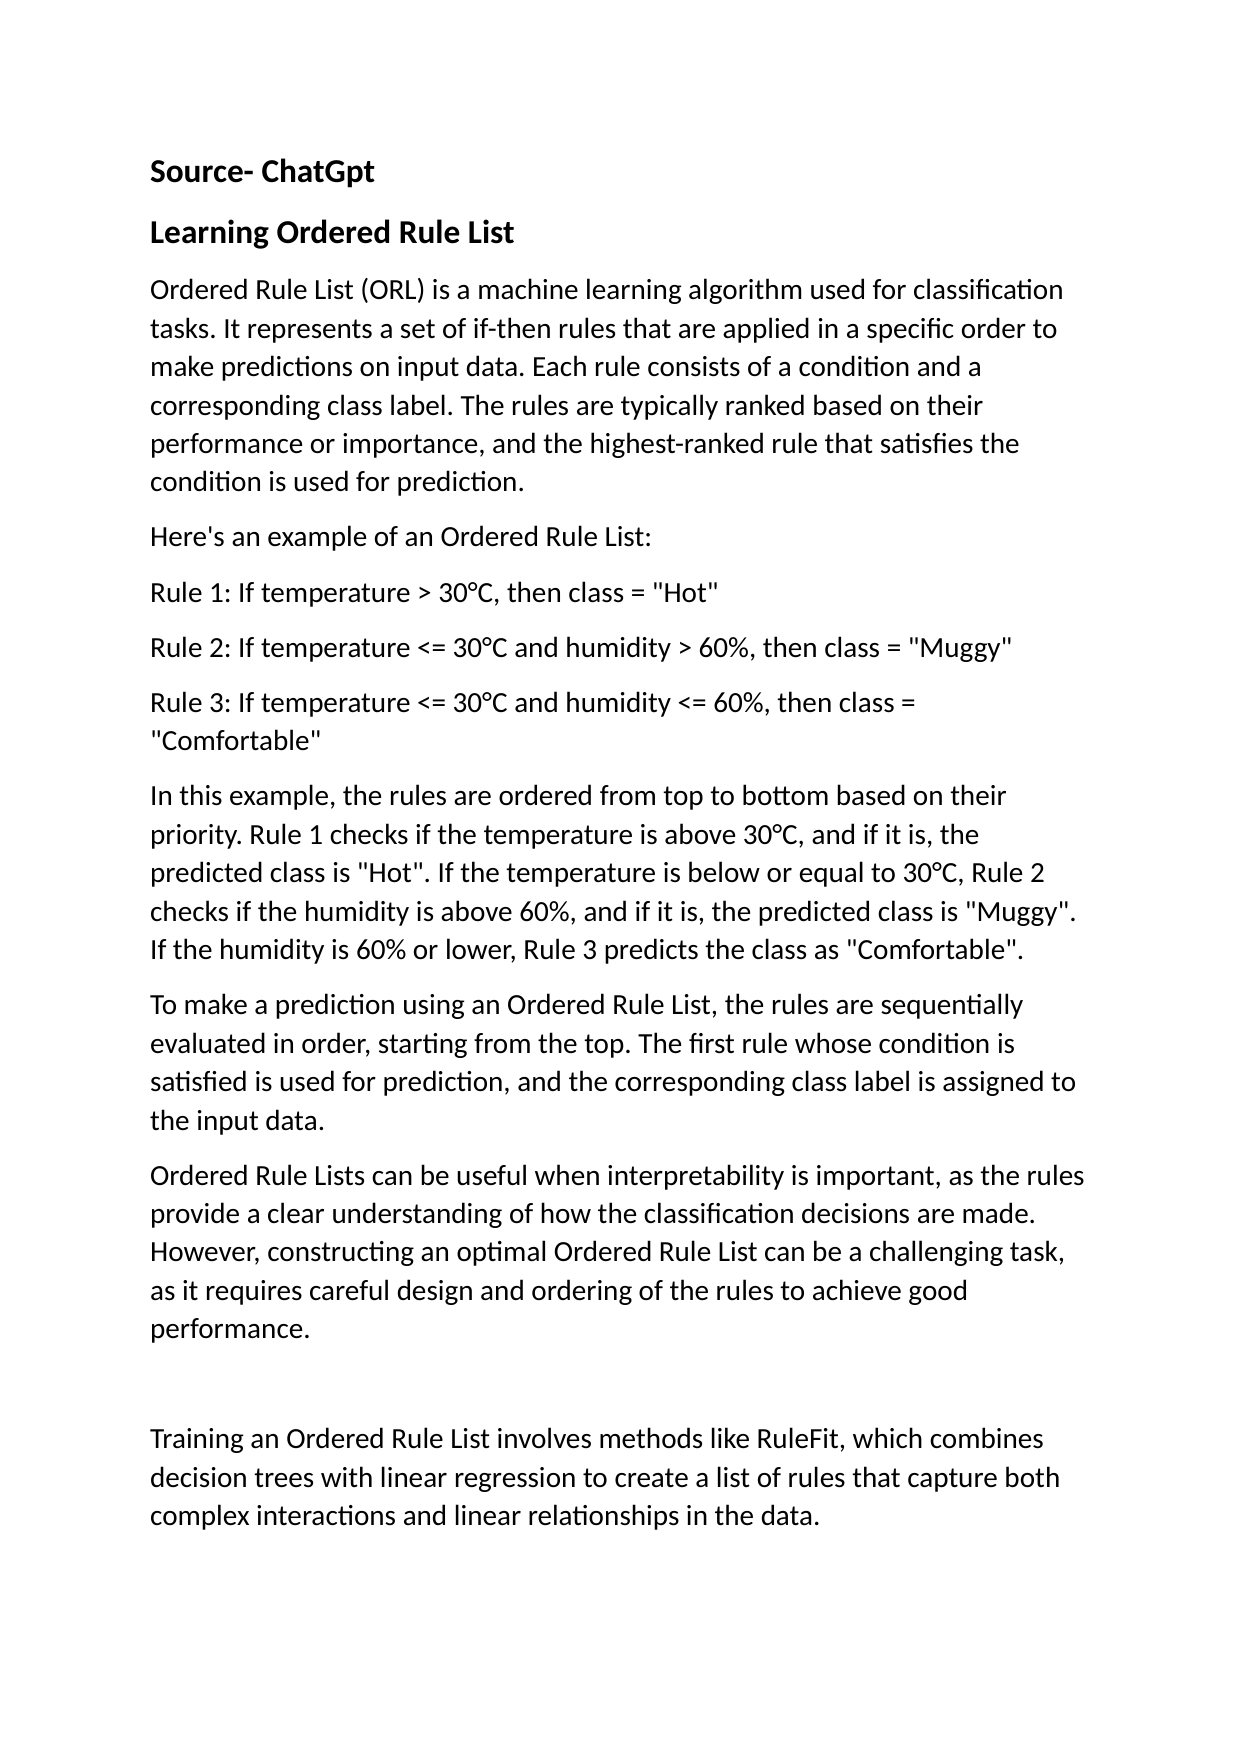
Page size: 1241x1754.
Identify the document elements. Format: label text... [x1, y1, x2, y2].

text To make a prediction using an Ordered Rule List, the rules are sequentially evaluated in order, starting from the top. The first rule whose condition is satisfied is used for prediction, and the corresponding class label is assigned to the input data. [150, 986, 1090, 1137]
text Training an Ordered Rule List involves methods like RuleFit, which combines decision trees with linear regression to create a list of rules that capture both complex interactions and linear relationships in the data. [150, 1421, 1090, 1533]
text In this example, the rules are ordered from top to bottom based on their priority. Rule 1 checks if the temperature is above 30°C, and if it is, the predicted class is "Hot". If the temperature is below or equal to 30°C, Rule 2 checks if the humidity is above 60%, and if it is, the predicted class is "Muggy". If the humidity is 60% or lower, Rule 3 predicts the class as "Comfortable". [150, 777, 1090, 967]
text Rule 1: If temperature > 30°C, then class = "Hot" [150, 574, 1090, 609]
text Rule 2: If temperature <= 30°C and humidity > 60%, then class = "Muggy" [150, 629, 1090, 664]
text Source- ChatGpt [150, 150, 1090, 191]
text Learning Ordered Rule List [150, 211, 1090, 251]
text Ordered Rule Lists can be useful when interpretability is important, as the rules provide a clear understanding of how the classification decisions are made. However, constructing an optimal Ordered Rule List can be a challenging task, as it requires careful design and ordering of the rules to achieve good performance. [150, 1157, 1090, 1346]
text Here's an example of an Ordered Rule List: [150, 518, 1090, 554]
text Rule 3: If temperature <= 30°C and humidity <= 60%, then class = "Comfortable" [150, 684, 1090, 758]
text Ordered Rule List (ORL) is a machine learning algorithm used for classification tasks. It represents a set of if-then rules that are applied in a specific order to make predictions on input data. Each rule consists of a condition and a corresponding class label. The rules are typically ranked based on their performance or importance, and the highest-ranked rule that satisfies the condition is used for prediction. [150, 271, 1090, 499]
